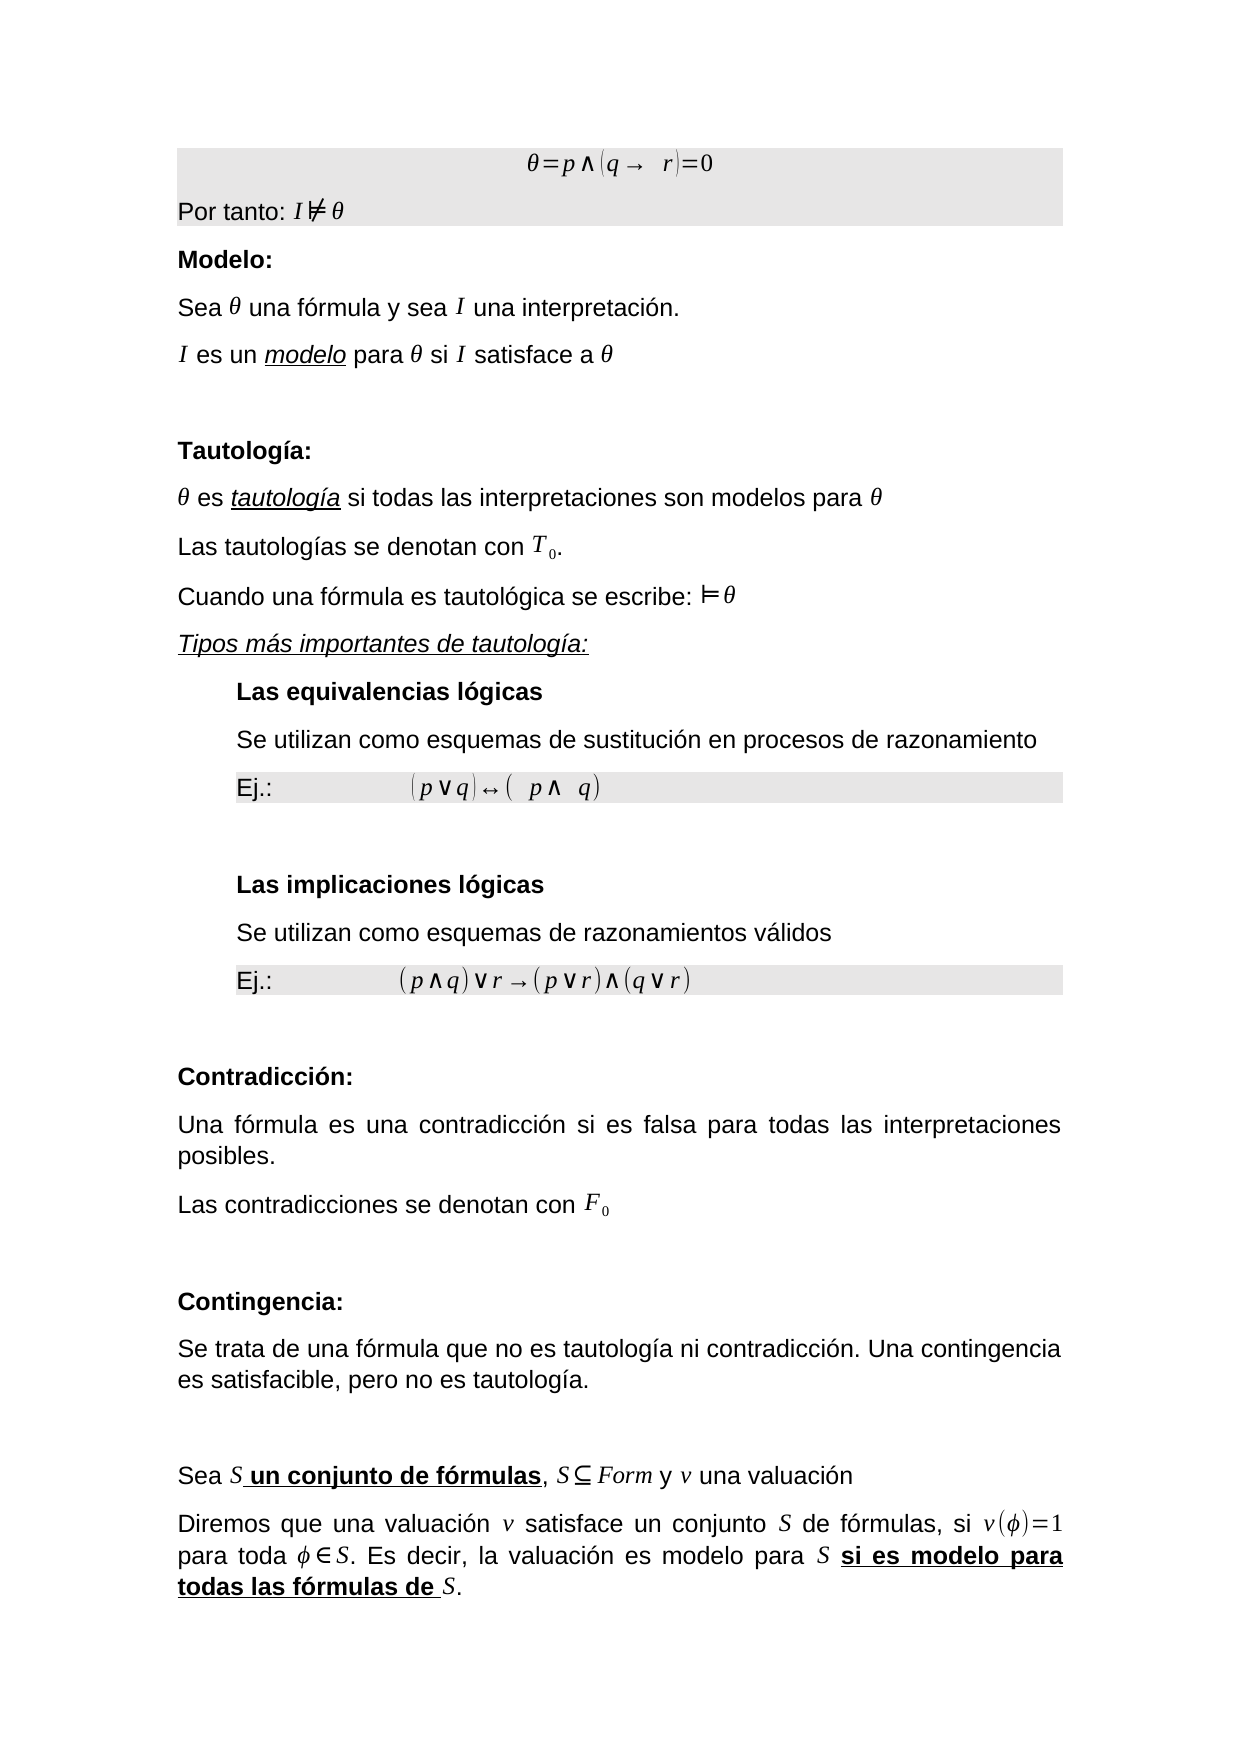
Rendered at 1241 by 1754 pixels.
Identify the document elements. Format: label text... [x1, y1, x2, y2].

text Cuando una fórmula es tautológica se escribe: [177, 581, 1063, 610]
text Las implicaciones lógicas [236, 870, 1063, 899]
text Una fórmula es una contradicción si es falsa para todas las interpretaciones posibles. [177, 1110, 1063, 1169]
text Se trata de una fórmula que no es tautología ni contradicción. Una contingencia es satisfacible, pero no es tautología. [177, 1334, 1063, 1394]
text Sea una fórmula y sea una interpretación. [177, 293, 1063, 321]
text Se utilizan como esquemas de sustitución en procesos de razonamiento [236, 724, 1063, 753]
text es un modelo para si satisface a [177, 340, 1063, 369]
text Contingencia: [177, 1286, 1063, 1315]
text Diremos que una valuación satisface un conjunto de fórmulas, si para toda . Es decir, la valuación es modelo para si es modelo para todas las fórmulas de . [177, 1508, 1063, 1600]
text Tipos más importantes de tautología: [177, 629, 1063, 658]
text Contradicción: [177, 1062, 1063, 1091]
text Ej.: [236, 965, 1063, 995]
text Las contradicciones se denotan con [177, 1188, 1063, 1220]
text Las equivalencias lógicas [236, 677, 1063, 706]
text Por tanto: [177, 197, 1063, 226]
text Sea un conjunto de fórmulas, y una valuación [177, 1461, 1063, 1489]
text Las tautologías se denotan con . [177, 531, 1063, 562]
text Tautología: [177, 436, 1063, 464]
text Ej.: [236, 772, 1063, 803]
text es tautología si todas las interpretaciones son modelos para [177, 483, 1063, 512]
text Se utilizan como esquemas de razonamientos válidos [236, 918, 1063, 946]
text Modelo: [177, 245, 1063, 274]
